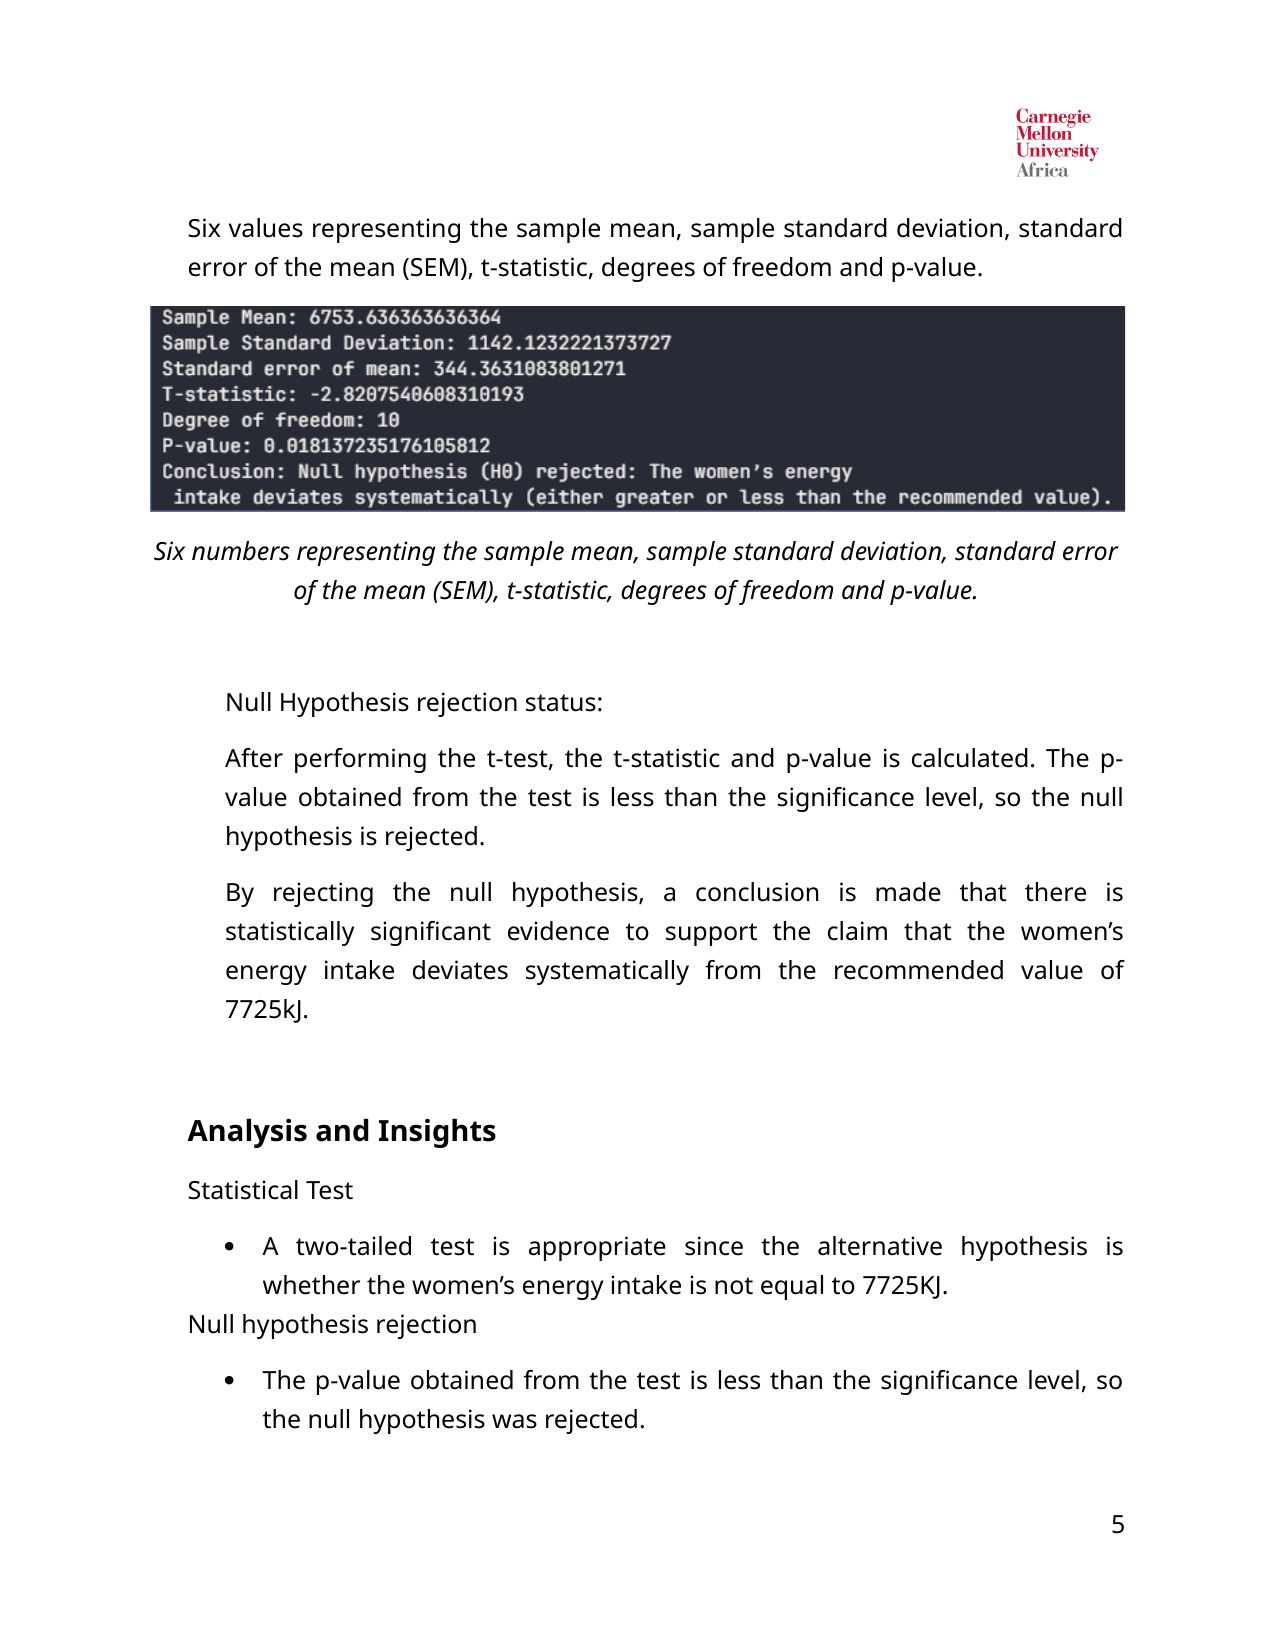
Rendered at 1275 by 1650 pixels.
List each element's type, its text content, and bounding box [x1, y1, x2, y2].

subtitle Statistical Test [187, 1172, 1125, 1207]
subtitle Null hypothesis rejection [187, 1307, 1125, 1341]
text Six values representing the sample mean, sample standard deviation, standard error of the mean (SEM), t-statistic, degrees of freedom and p-value. [187, 211, 1125, 284]
text By rejecting the null hypothesis, a conclusion is made that there is statistically significant evidence to support the claim that the women’s energy intake deviates systematically from the recommended value of 7725kJ. [225, 874, 1125, 1026]
subtitle Analysis and Insights [187, 1110, 1125, 1150]
list A two-tailed test is appropriate since the alternative hypothesis is whether the women’s energy intake is not equal to 7725KJ. [225, 1228, 1125, 1302]
text Null Hypothesis rejection status: [225, 684, 1125, 719]
picture [989, 75, 1125, 211]
picture [150, 306, 1125, 512]
list The p-value obtained from the test is less than the significance level, so the null hypothesis was rejected. [225, 1362, 1125, 1436]
text Six numbers representing the sample mean, sample standard deviation, standard error of the mean (SEM), t-statistic, degrees of freedom and p-value. [150, 534, 1125, 607]
text After performing the t-test, the t-statistic and p-value is calculated. The p-value obtained from the test is less than the significance level, so the null hypothesis is rejected. [225, 740, 1125, 853]
